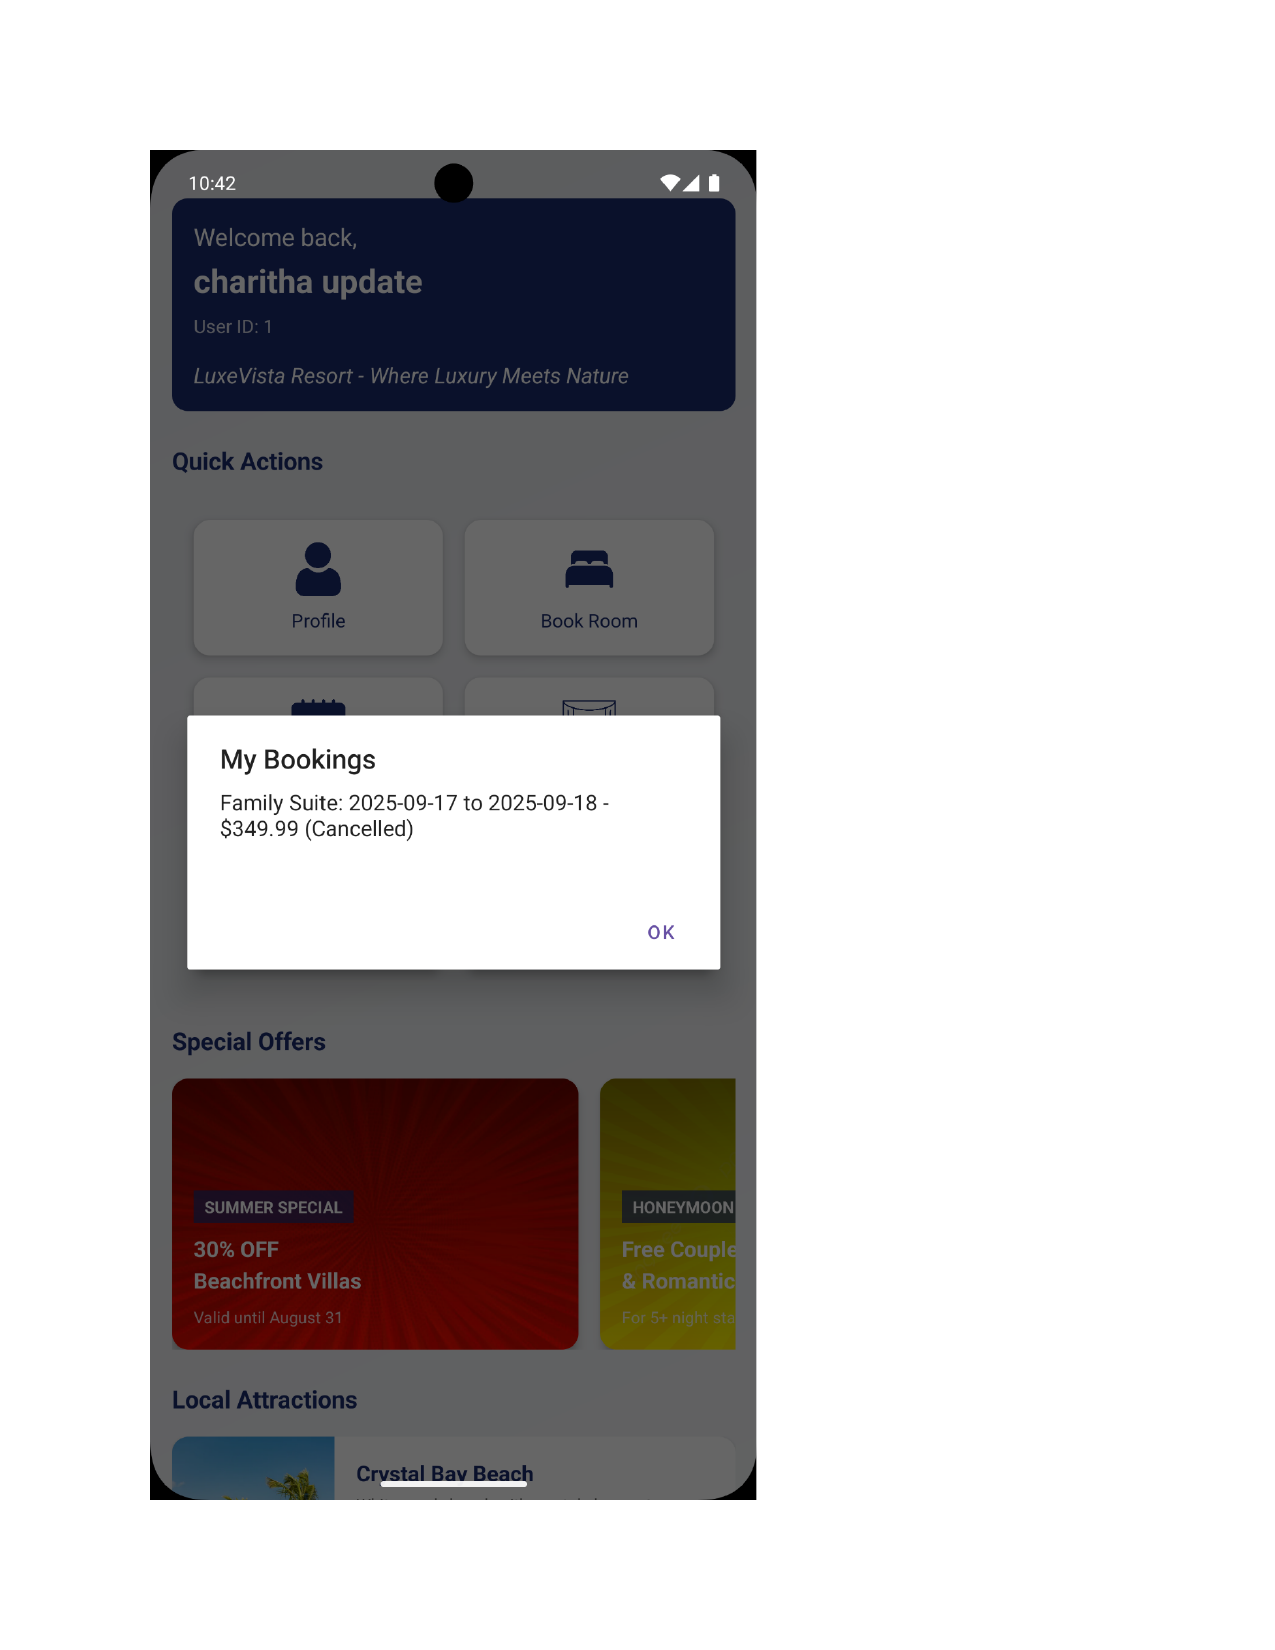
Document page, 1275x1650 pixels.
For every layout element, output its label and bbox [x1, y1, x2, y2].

picture [150, 150, 757, 1500]
